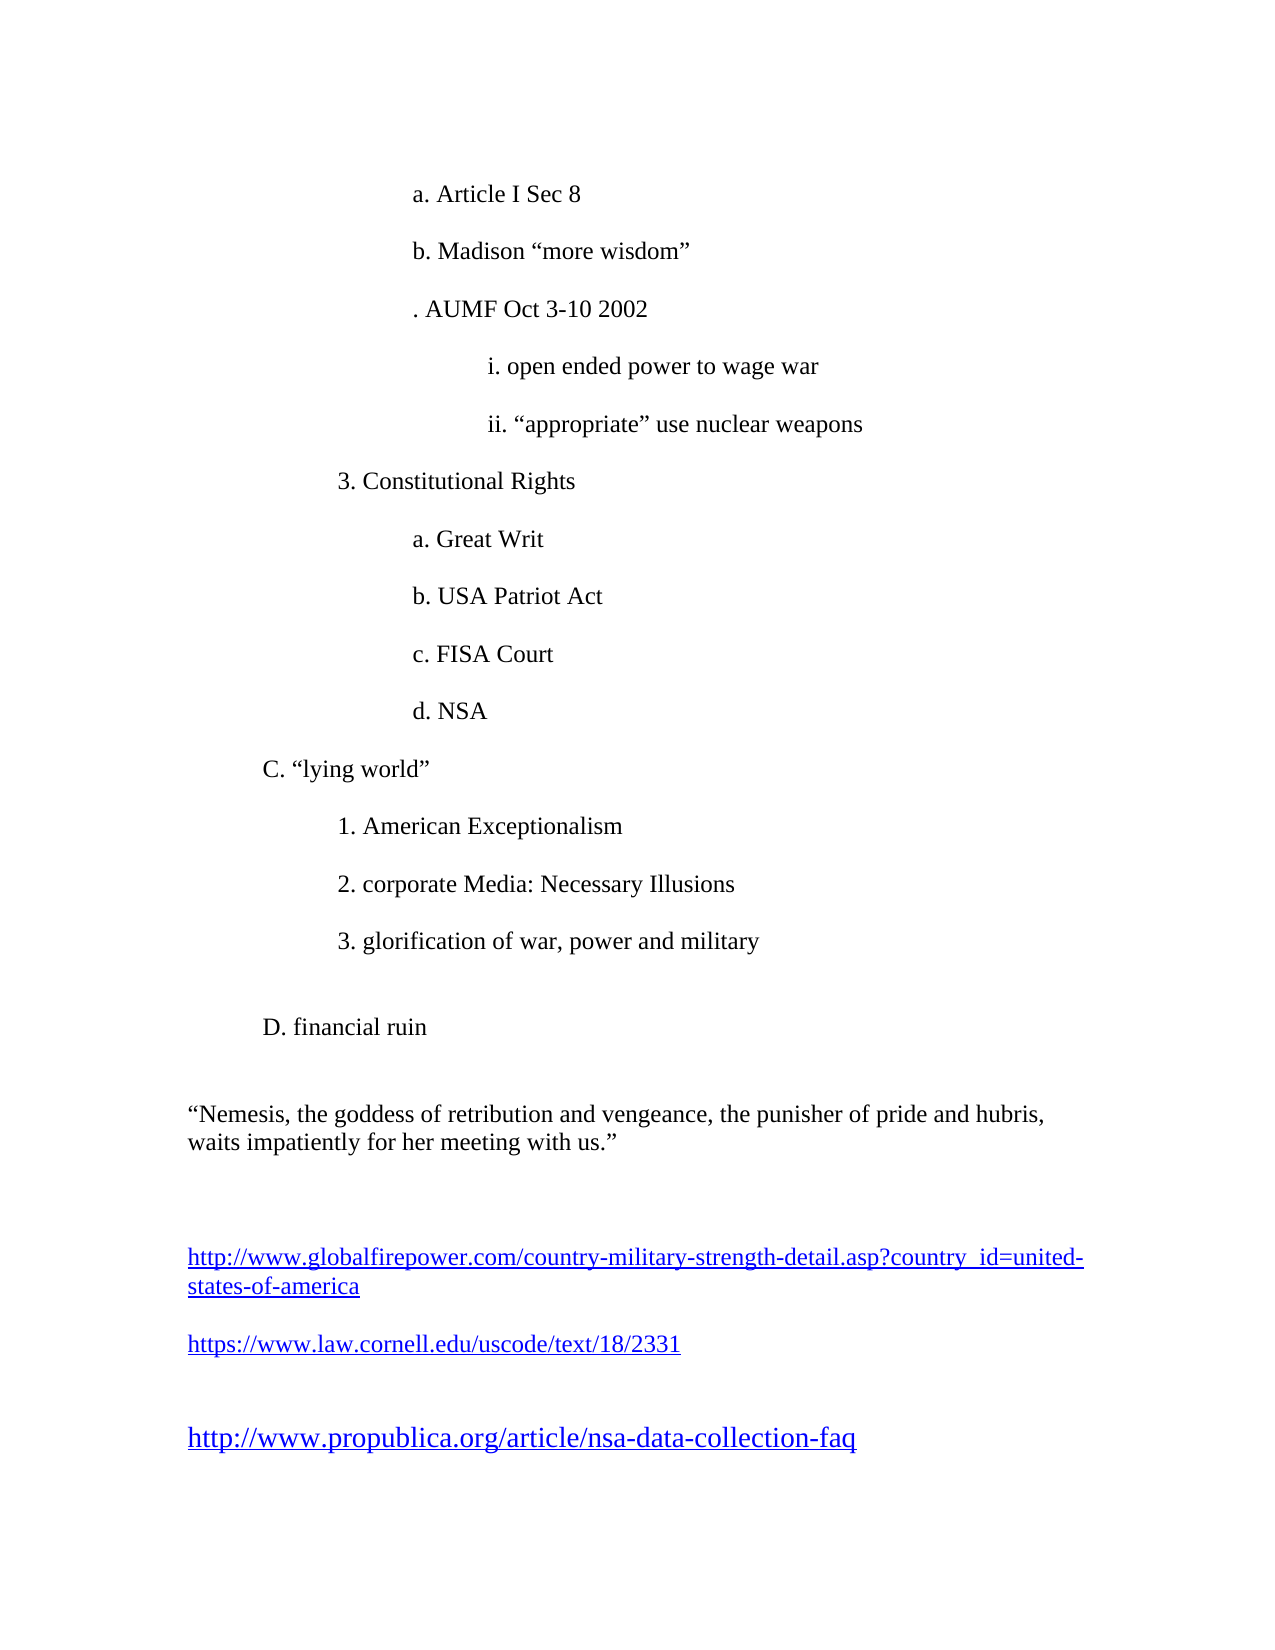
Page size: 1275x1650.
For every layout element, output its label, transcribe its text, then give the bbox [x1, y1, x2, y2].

text https://www.law.cornell.edu/uscode/text/18/2331 [187, 1329, 1162, 1357]
text b. Madison “more wisdom” [187, 236, 1087, 265]
text ii. “appropriate” use nuclear weapons [187, 409, 1087, 437]
text http://www.globalfirepower.com/country-military-strength-detail.asp?country_id=united-states-of-america [187, 1242, 1087, 1300]
text c. FISA Court [187, 639, 1087, 667]
text 1. American Exceptionalism [187, 811, 1087, 840]
text a. Article I Sec 8 [187, 179, 1087, 207]
text b. USA Patriot Act [187, 581, 1087, 610]
text . AUMF Oct 3-10 2002 [187, 294, 1087, 322]
text d. NSA [187, 696, 1087, 725]
text 2. corporate Media: Necessary Illusions [187, 869, 1087, 897]
text D. financial ruin [187, 1012, 1087, 1041]
text “Nemesis, the goddess of retribution and vengeance, the punisher of pride and hubris, waits impatiently for her meeting with us.” [187, 1099, 1087, 1156]
text 3. Constitutional Rights [187, 466, 1087, 495]
text 3. glorification of war, power and military [187, 926, 1087, 955]
text i. open ended power to wage war [187, 351, 1087, 380]
text http://www.propublica.org/article/nsa-data-collection-faq [187, 1420, 1162, 1453]
text a. Great Writ [187, 524, 1087, 552]
text C. “lying world” [187, 754, 1087, 782]
